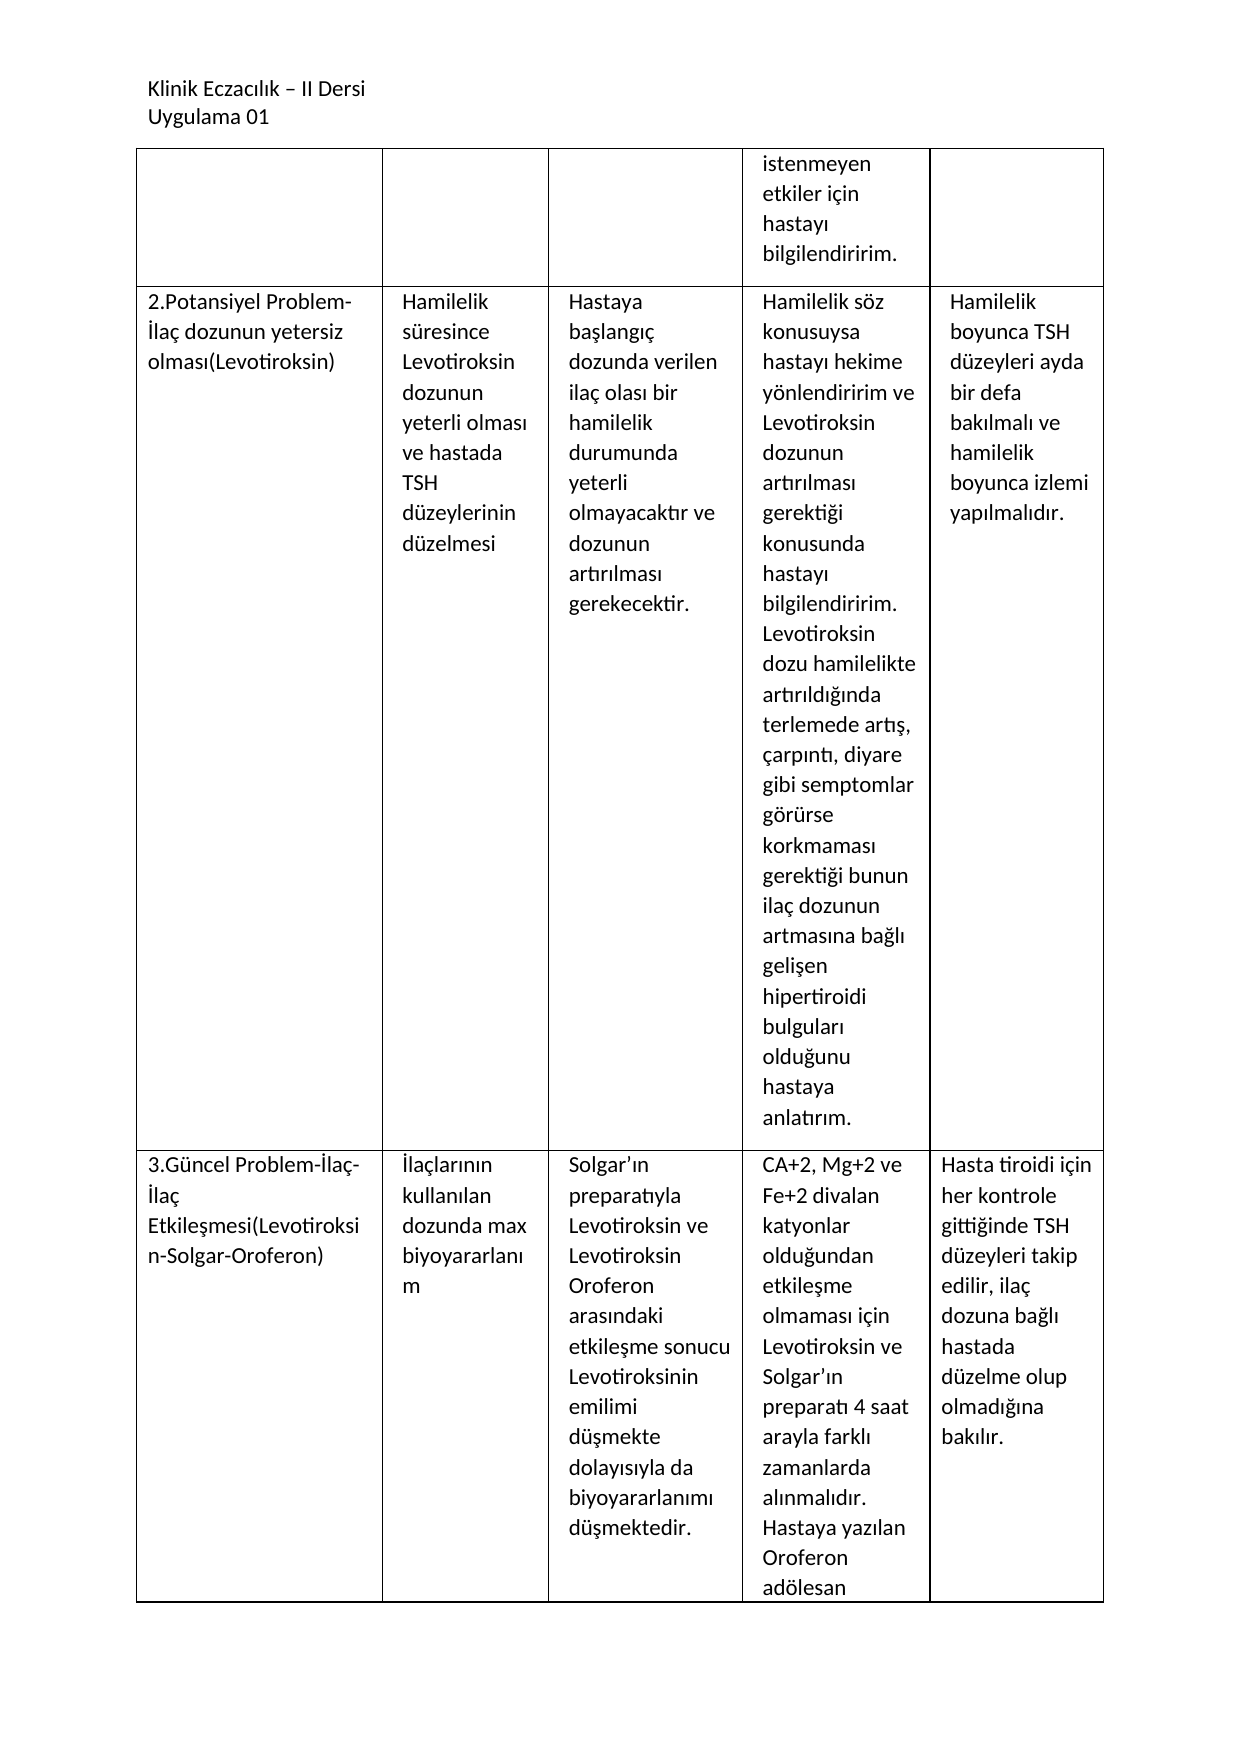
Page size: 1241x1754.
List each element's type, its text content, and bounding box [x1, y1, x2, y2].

table_cell Hamilelik boyunca TSH düzeyleri ayda bir defa bakılmalı ve hamilelik boyunca izlemi yapılmalıdır. [931, 287, 1103, 1149]
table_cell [549, 149, 742, 286]
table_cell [137, 149, 382, 286]
table_cell Hamilelik söz konusuysa hastayı hekime yönlendiririm ve Levotiroksin dozunun artırılması gerektiği konusunda hastayı bilgilendiririm. Levotiroksin dozu hamilelikte artırıldığında terlemede artış, çarpıntı, diyare gibi semptomlar görürse korkmaması gerektiği bunun ilaç dozunun artmasına bağlı gelişen hipertiroidi bulguları olduğunu hastaya anlatırım. [743, 287, 929, 1149]
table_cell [743, 1151, 929, 1601]
table_cell Hastaya başlangıç dozunda verilen ilaç olası bir hamilelik durumunda yeterli olmayacaktır ve dozunun artırılması gerekecektir. [549, 287, 742, 1149]
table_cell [743, 149, 929, 286]
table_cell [383, 1151, 548, 1601]
table_cell Hamilelik süresince Levotiroksin dozunun yeterli olması ve hastada TSH düzeylerinin düzelmesi [383, 287, 548, 1149]
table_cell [383, 149, 548, 286]
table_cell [549, 1151, 742, 1601]
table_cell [931, 1151, 1103, 1601]
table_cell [931, 149, 1103, 286]
table_cell 2.Potansiyel Problem-İlaç dozunun yetersiz olması(Levotiroksin) [137, 287, 382, 1149]
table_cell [137, 1151, 382, 1601]
